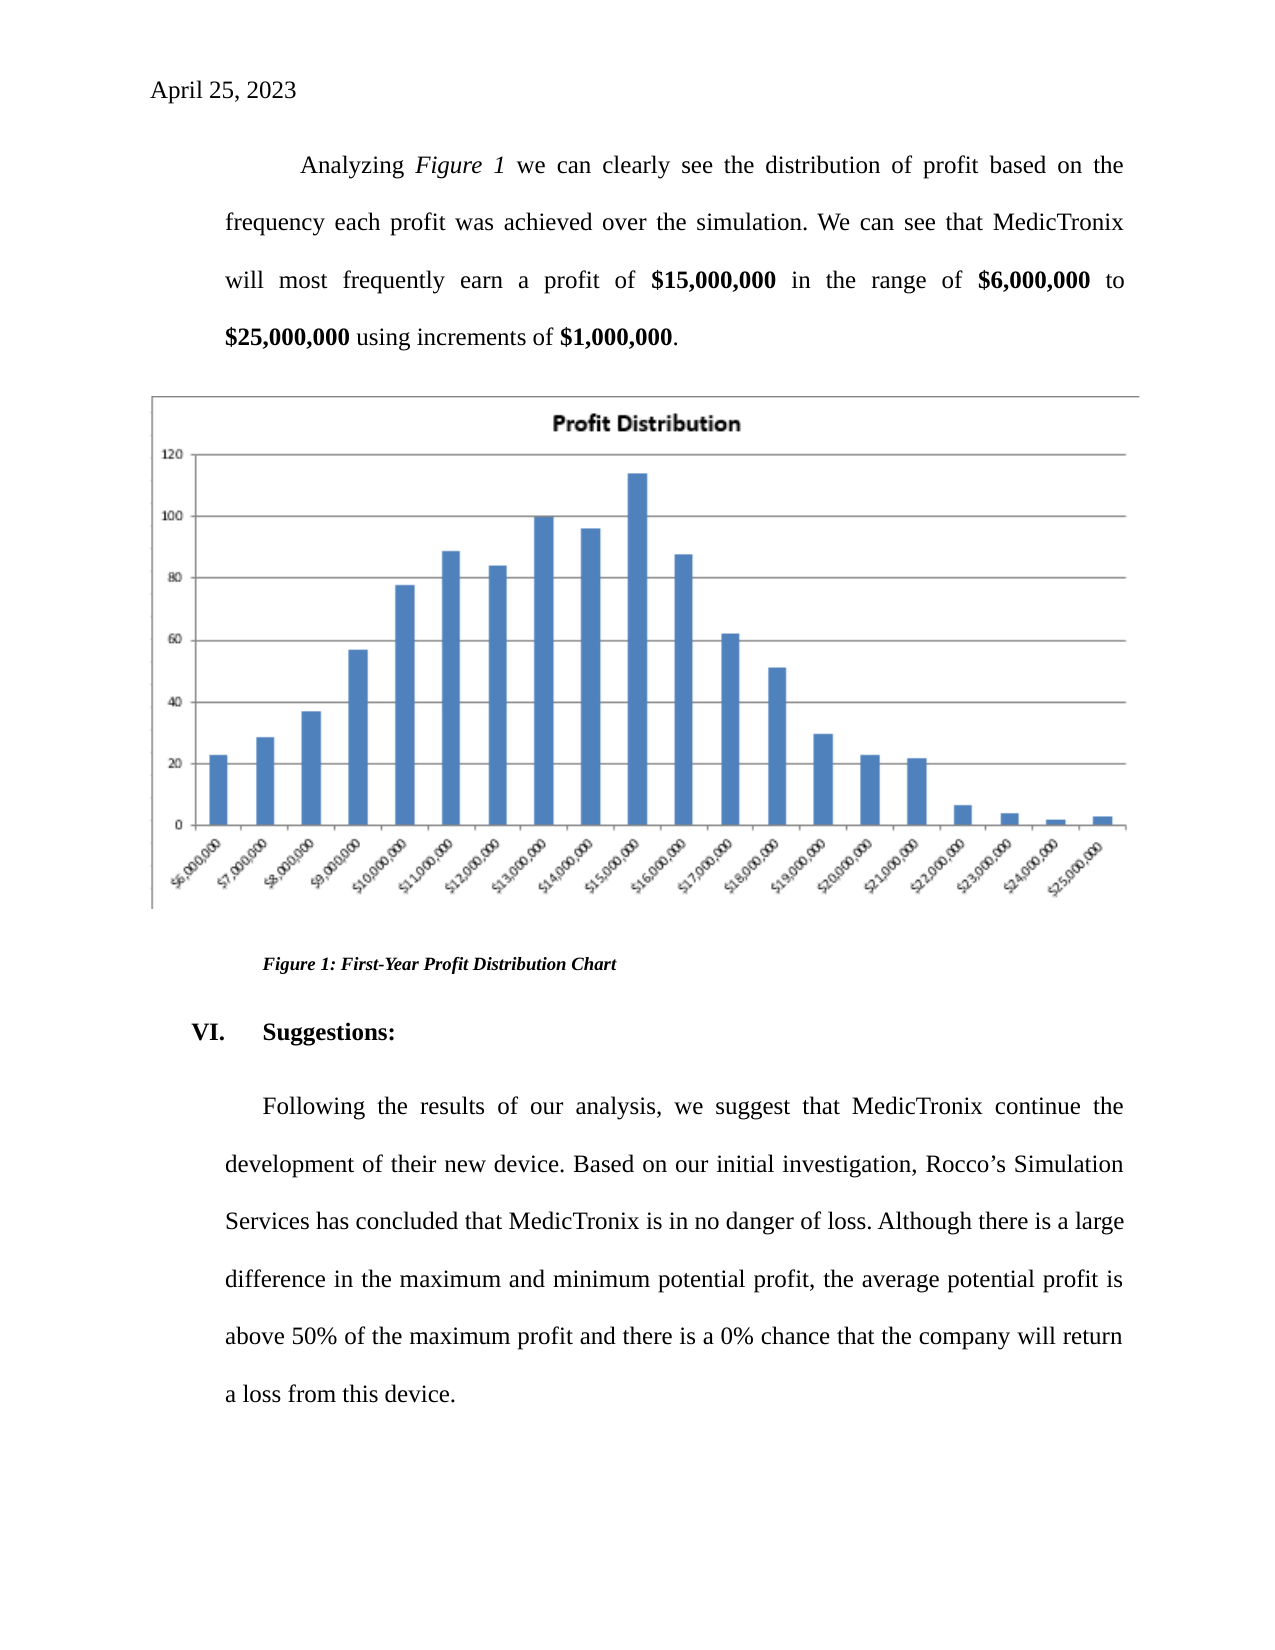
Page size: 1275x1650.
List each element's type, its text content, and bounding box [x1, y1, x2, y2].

picture [150, 396, 1140, 909]
list Suggestions: [225, 1017, 1125, 1046]
text Following the results of our analysis, we suggest that MedicTronix continue the development of their new device. Based on our initial investigation, Rocco’s Simulation Services has concluded that MedicTronix is in no danger of loss. Although there is a large difference in the maximum and minimum potential profit, the average potential profit is above 50% of the maximum profit and there is a 0% chance that the company will return a loss from this device. [225, 1091, 1125, 1407]
text Analyzing Figure 1 we can clearly see the distribution of profit based on the frequency each profit was achieved over the simulation. We can see that MedicTronix will most frequently earn a profit of $15,000,000 in the range of $6,000,000 to $25,000,000 using increments of $1,000,000. [225, 150, 1125, 351]
text Figure 1: First-Year Profit Distribution Chart [187, 953, 1125, 974]
